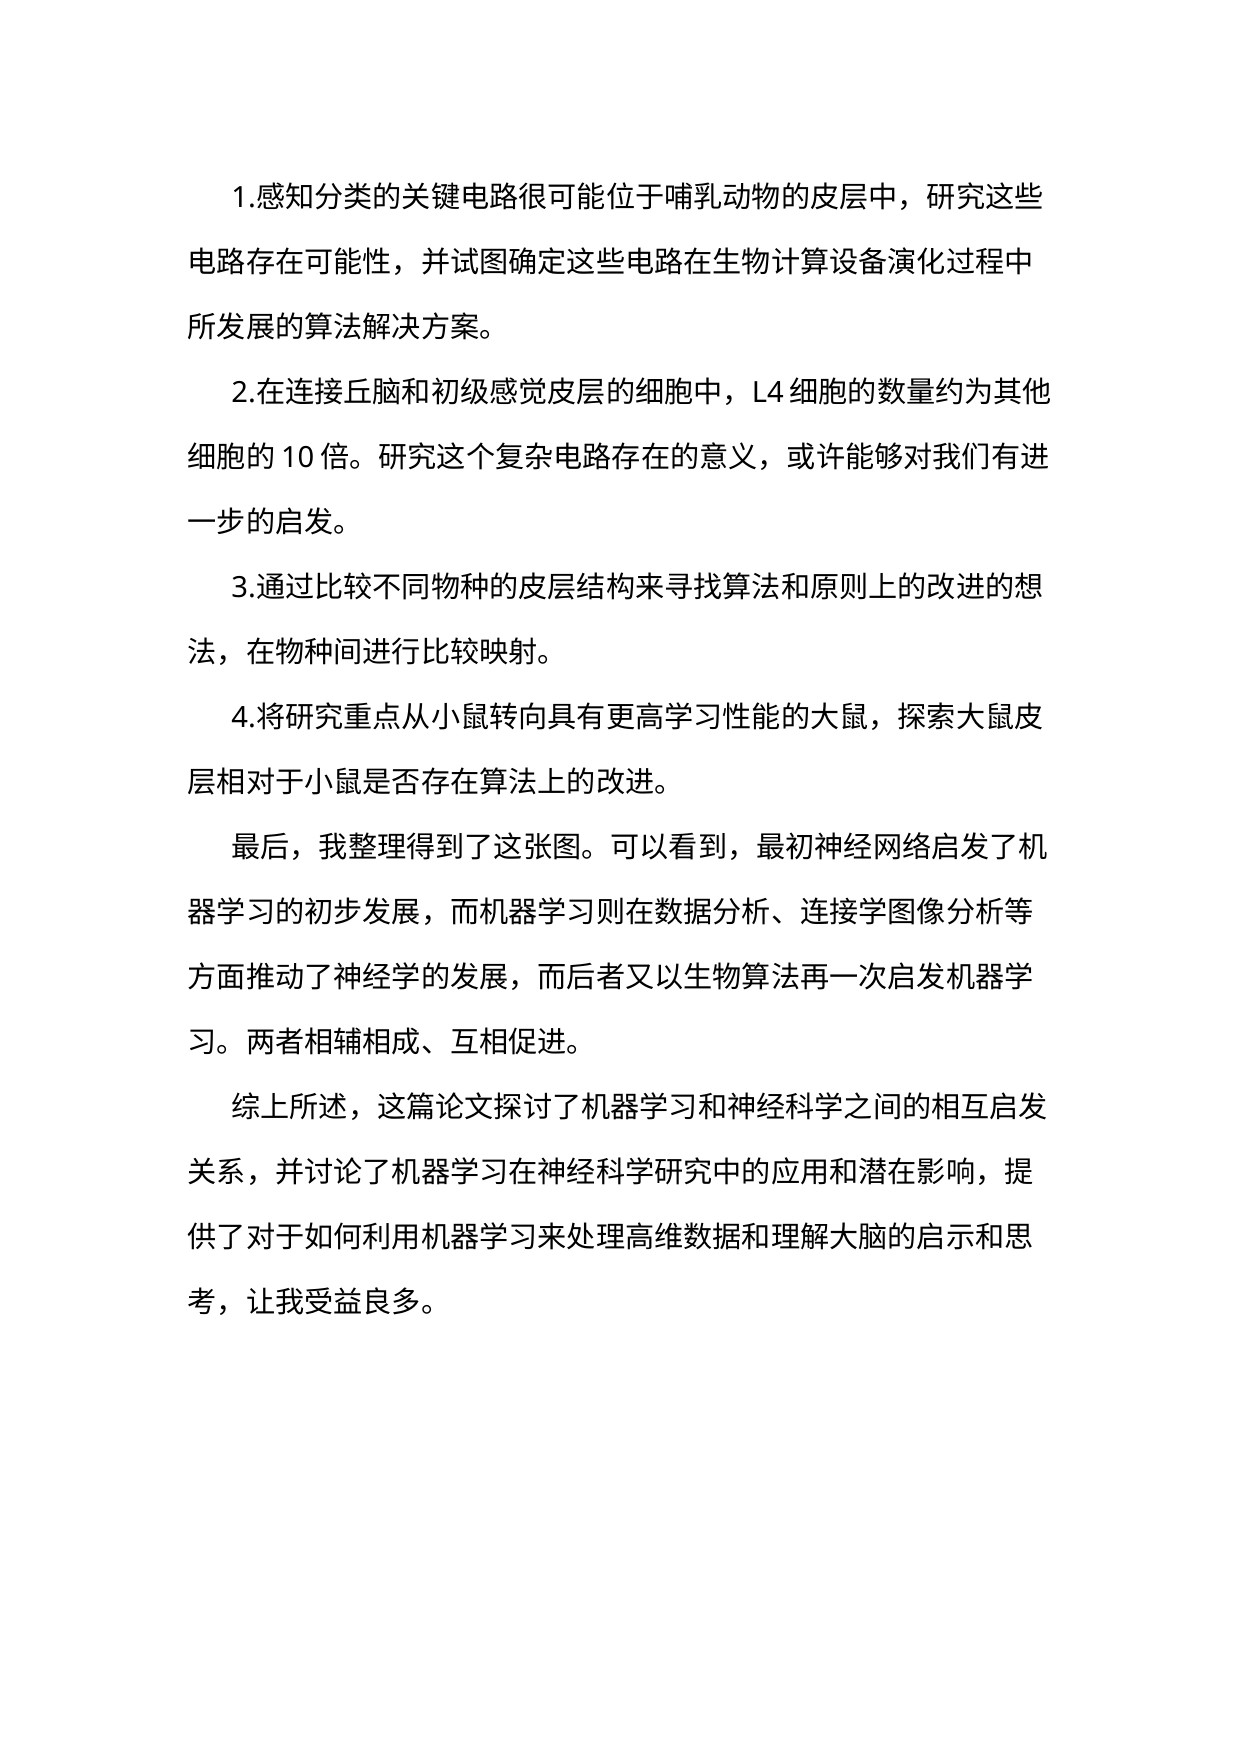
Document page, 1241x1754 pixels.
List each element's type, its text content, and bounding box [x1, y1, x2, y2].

text 最后，我整理得到了这张图。可以看到，最初神经网络启发了机器学习的初步发展，而机器学习则在数据分析、连接学图像分析等方面推动了神经学的发展，而后者又以生物算法再一次启发机器学习。两者相辅相成、互相促进。 [187, 812, 1053, 1072]
text 综上所述，这篇论文探讨了机器学习和神经科学之间的相互启发关系，并讨论了机器学习在神经科学研究中的应用和潜在影响，提供了对于如何利用机器学习来处理高维数据和理解大脑的启示和思考，让我受益良多。 [187, 1072, 1053, 1332]
text 3.通过比较不同物种的皮层结构来寻找算法和原则上的改进的想法，在物种间进行比较映射。 [187, 552, 1053, 682]
text 2.在连接丘脑和初级感觉皮层的细胞中，L4细胞的数量约为其他细胞的10倍。研究这个复杂电路存在的意义，或许能够对我们有进一步的启发。 [187, 357, 1053, 552]
text 1.感知分类的关键电路很可能位于哺乳动物的皮层中，研究这些电路存在可能性，并试图确定这些电路在生物计算设备演化过程中所发展的算法解决方案。 [187, 162, 1053, 357]
text 4.将研究重点从小鼠转向具有更高学习性能的大鼠，探索大鼠皮层相对于小鼠是否存在算法上的改进。 [187, 682, 1053, 812]
